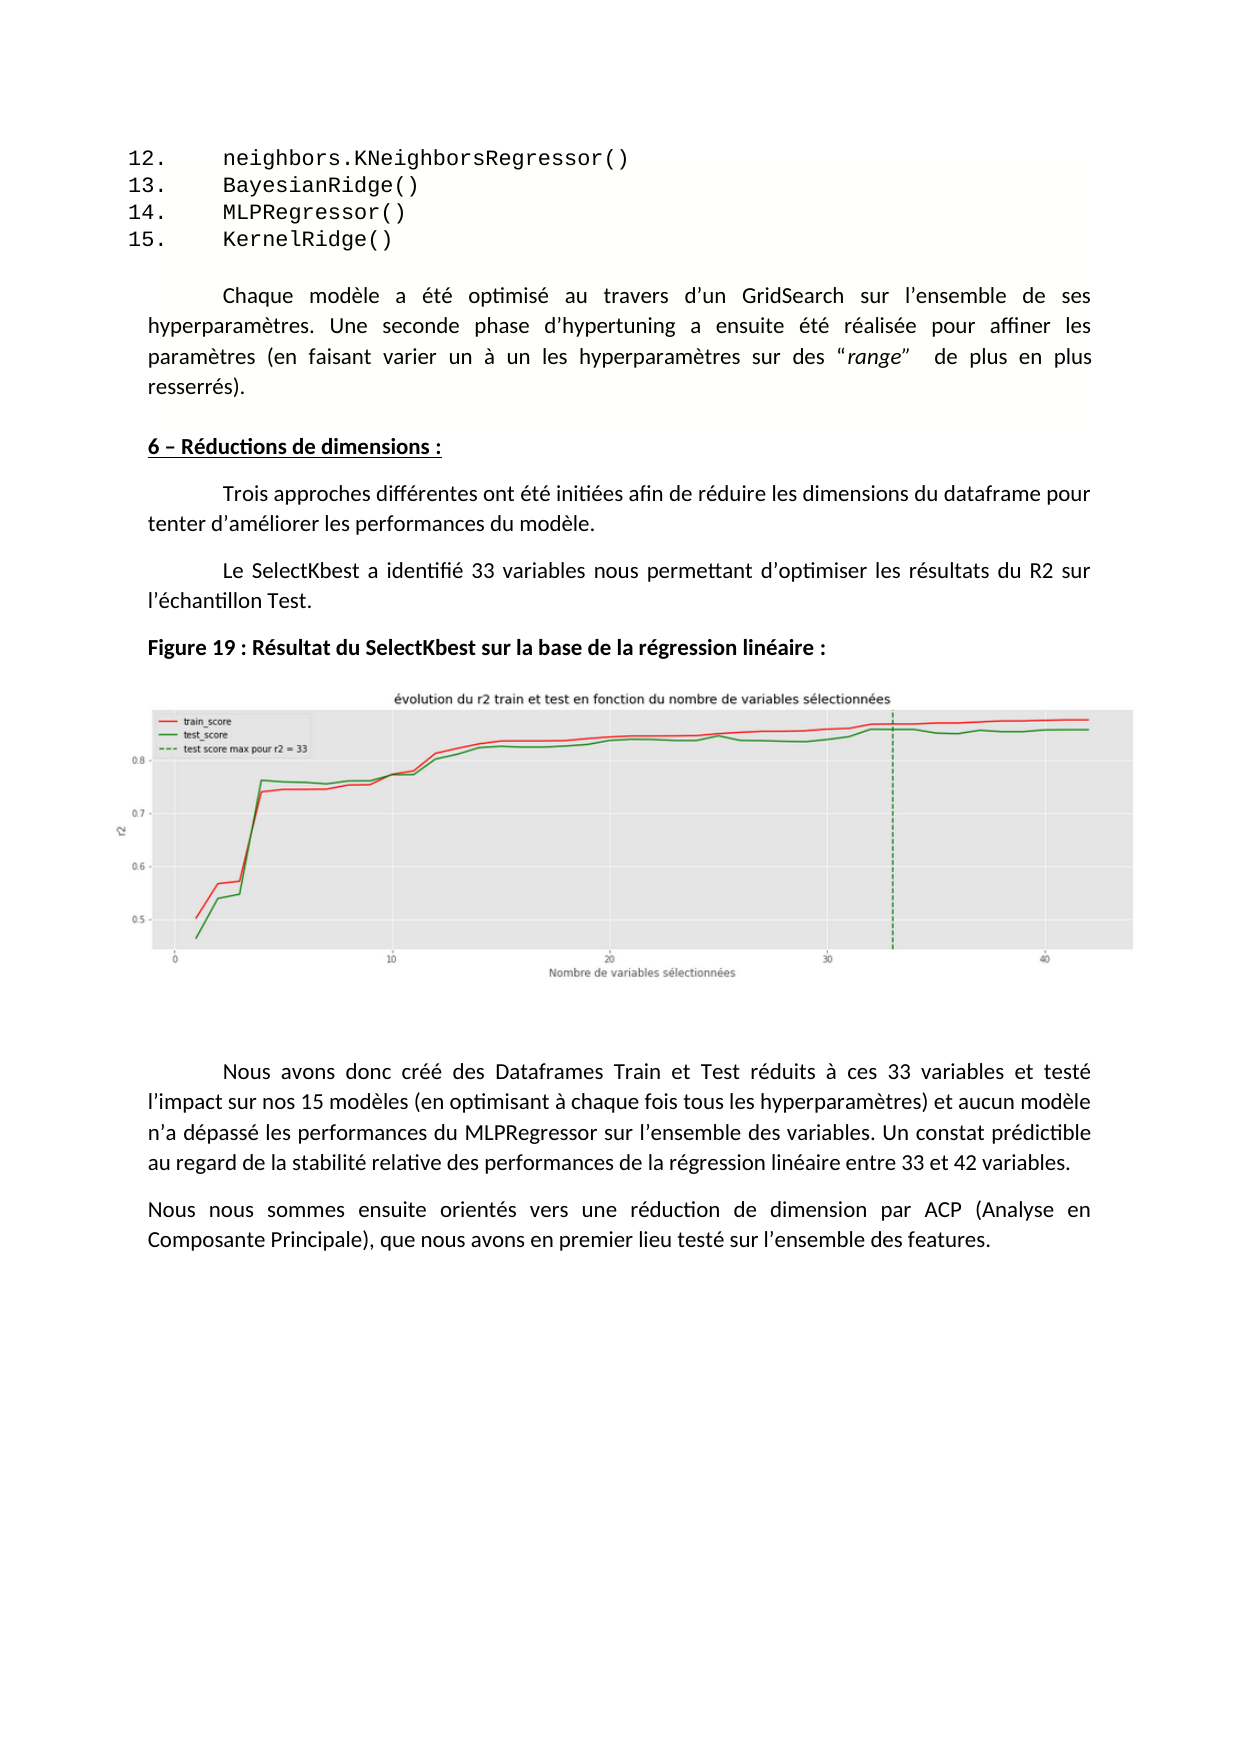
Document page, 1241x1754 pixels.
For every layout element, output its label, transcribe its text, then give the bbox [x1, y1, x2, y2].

text Nous nous sommes ensuite orientés vers une réduction de dimension par ACP (Analyse en Composante Principale), que nous avons en premier lieu testé sur l’ensemble des features. [148, 1195, 1093, 1253]
list KernelRidge() [148, 228, 1093, 253]
list neighbors.KNeighborsRegressor() [148, 148, 1093, 172]
text Figure 19 : Résultat du SelectKbest sur la base de la régression linéaire : [148, 633, 1093, 662]
text Nous avons donc créé des Dataframes Train et Test réduits à ces 33 variables et testé l’impact sur nos 15 modèles (en optimisant à chaque fois tous les hyperparamètres) et aucun modèle n’a dépassé les performances du MLPRegressor sur l’ensemble des variables. Un constat prédictible au regard de la stabilité relative des performances de la régression linéaire entre 33 et 42 variables. [148, 1057, 1093, 1176]
list MLPRegressor() [148, 201, 1093, 226]
text Le SelectKbest a identifié 33 variables nous permettant d’optimiser les résultats du R2 sur l’échantillon Test. [148, 556, 1093, 615]
list BayesianRidge() [148, 174, 1093, 199]
text Trois approches différentes ont été initiées afin de réduire les dimensions du dataframe pour tenter d’améliorer les performances du modèle. [148, 479, 1093, 538]
text 6 – Réductions de dimensions : [148, 432, 1093, 461]
picture [76, 679, 1171, 990]
text Chaque modèle a été optimisé au travers d’un GridSearch sur l’ensemble de ses hyperparamètres. Une seconde phase d’hypertuning a ensuite été réalisée pour affiner les paramètres (en faisant varier un à un les hyperparamètres sur des “range” de plus en plus resserrés). [148, 281, 1093, 400]
